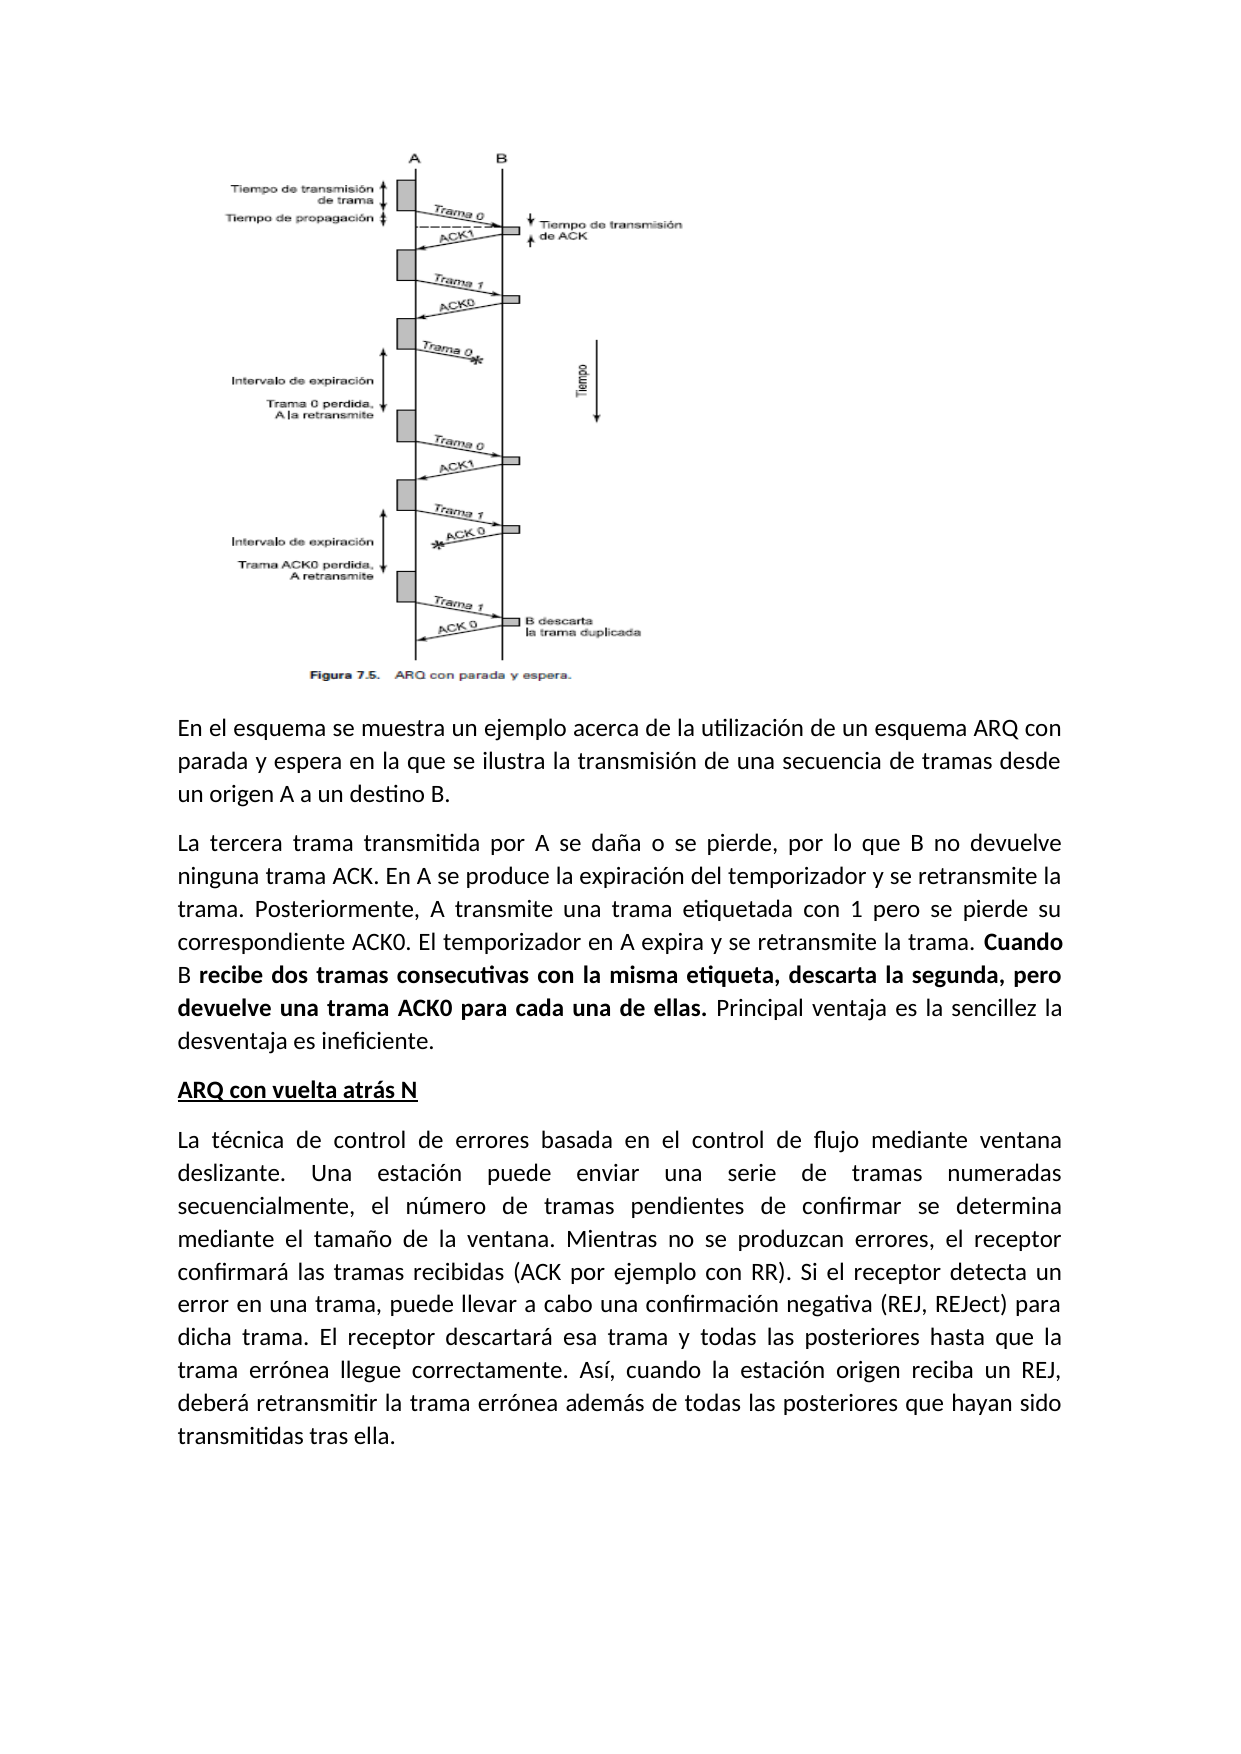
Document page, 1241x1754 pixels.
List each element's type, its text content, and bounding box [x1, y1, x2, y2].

text La tercera trama transmitida por A se daña o se pierde, por lo que B no devuelve ninguna trama ACK. En A se produce la expiración del temporizador y se retransmite la trama. Posteriormente, A transmite una trama etiquetada con 1 pero se pierde su correspondiente ACK0. El temporizador en A expira y se retransmite la trama. Cuando B recibe dos tramas consecutivas con la misma etiqueta, descarta la segunda, pero devuelve una trama ACK0 para cada una de ellas. Principal ventaja es la sencillez la desventaja es ineficiente. [177, 827, 1063, 1055]
text La técnica de control de errores basada en el control de flujo mediante ventana deslizante. Una estación puede enviar una serie de tramas numeradas secuencialmente, el número de tramas pendientes de confirmar se determina mediante el tamaño de la ventana. Mientras no se produzcan errores, el receptor confirmará las tramas recibidas (ACK por ejemplo con RR). Si el receptor detecta un error en una trama, puede llevar a cabo una confirmación negativa (REJ, REJect) para dicha trama. El receptor descartará esa trama y todas las posteriores hasta que la trama errónea llegue correctamente. Así, cuando la estación origen reciba un REJ, deberá retransmitir la trama errónea además de todas las posteriores que hayan sido transmitidas tras ella. [177, 1124, 1063, 1451]
text En el esquema se muestra un ejemplo acerca de la utilización de un esquema ARQ con parada y espera en la que se ilustra la transmisión de una secuencia de tramas desde un origen A a un destino B. [177, 712, 1063, 808]
picture [177, 147, 720, 693]
text ARQ con vuelta atrás N [177, 1074, 1063, 1105]
